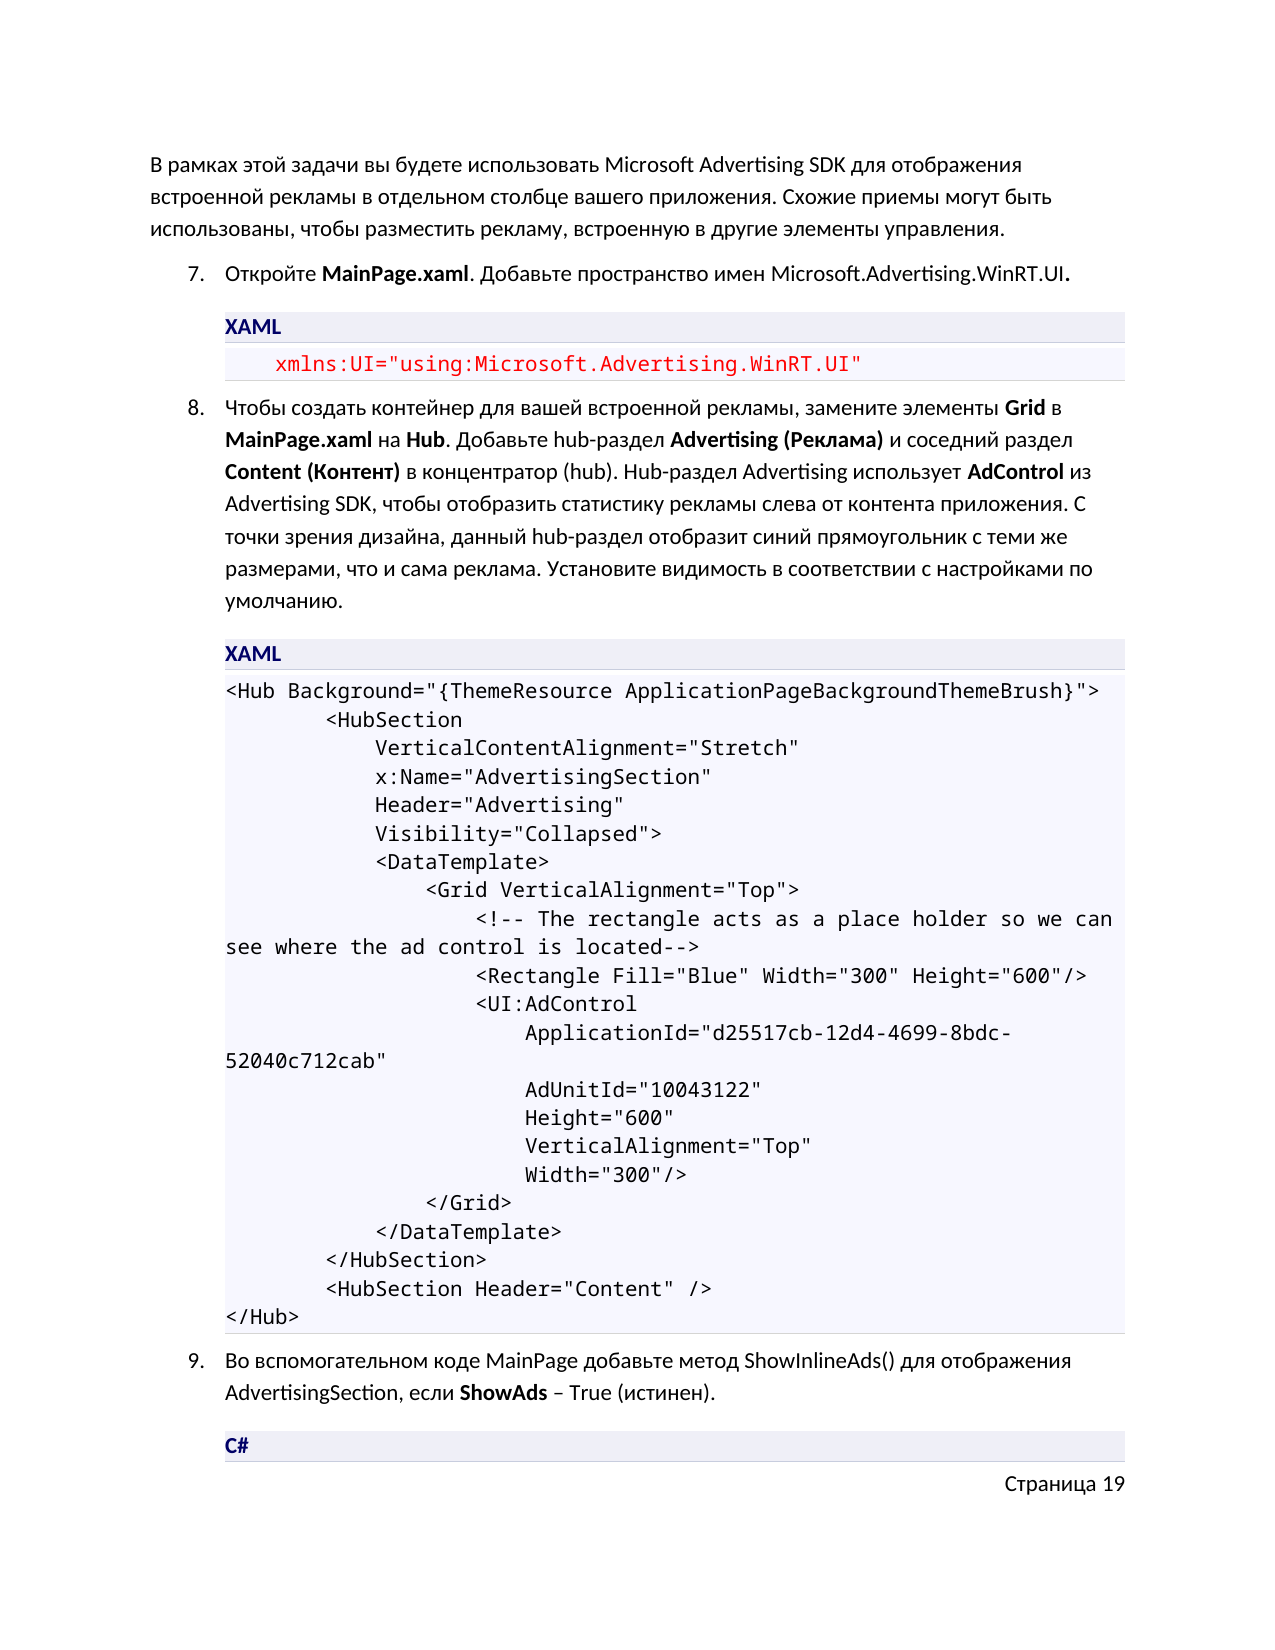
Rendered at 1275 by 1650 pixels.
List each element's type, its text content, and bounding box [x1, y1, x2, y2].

list xmlns:UI="using:Microsoft.Advertising.WinRT.UI" [225, 348, 1125, 380]
list Header="Advertising" [225, 788, 1125, 816]
list <Rectangle Fill="Blue" Width="300" Height="600"/> [225, 958, 1125, 987]
list <DataTemplate> [225, 844, 1125, 873]
text XAML [225, 639, 1125, 669]
text C# [225, 1431, 1125, 1461]
text В рамках этой задачи вы будете использовать Microsoft Advertising SDK для отображения встроенной рекламы в отдельном столбце вашего приложения. Схожие приемы могут быть использованы, чтобы разместить рекламу, встроенную в другие элементы управления. [150, 150, 1125, 242]
list <!-- The rectangle acts as a place holder so we can see where the ad control is located--> [225, 901, 1125, 958]
text XAML [225, 312, 1125, 342]
text Чтобы создать контейнер для вашей встроенной рекламы, замените элементы Grid в MainPage.xaml на Hub. Добавьте hub-раздел Advertising (Реклама) и соседний раздел Content (Контент) в концентратор (hub). Hub-раздел Advertising использует AdControl из Advertising SDK, чтобы отобразить статистику рекламы слева от контента приложения. С точки зрения дизайна, данный hub-раздел отобразит синий прямоугольник с теми же размерами, что и сама реклама. Установите видимость в соответствии с настройками по умолчанию. [187, 393, 1125, 614]
list ApplicationId="d25517cb-12d4-4699-8bdc-52040c712cab" AdUnitId="10043122" [225, 1015, 1125, 1101]
list </Hub> [225, 1299, 1125, 1333]
list <Hub Background="{ThemeResource ApplicationPageBackgroundThemeBrush}"> [225, 675, 1125, 702]
list Height="600" [225, 1101, 1125, 1129]
list </Grid> [225, 1186, 1125, 1214]
list <UI:AdControl [225, 987, 1125, 1015]
list VerticalAlignment="Top" [225, 1129, 1125, 1157]
list </DataTemplate> [225, 1214, 1125, 1243]
list </HubSection> [225, 1243, 1125, 1271]
list VerticalContentAlignment="Stretch" [225, 731, 1125, 759]
list Width="300"/> [225, 1157, 1125, 1186]
list <HubSection [225, 702, 1125, 731]
list <HubSection Header="Content" /> [225, 1271, 1125, 1299]
list Visibility="Collapsed"> [225, 816, 1125, 844]
list <Grid VerticalAlignment="Top"> [225, 873, 1125, 901]
text Откройте MainPage.xaml. Добавьте пространство имен Microsoft.Advertising.WinRT.UI. [187, 259, 1125, 287]
text Во вспомогательном коде MainPage добавьте метод ShowInlineAds() для отображения AdvertisingSection, если ShowAds – True (истинен). [187, 1346, 1125, 1406]
list x:Name="AdvertisingSection" [225, 759, 1125, 788]
